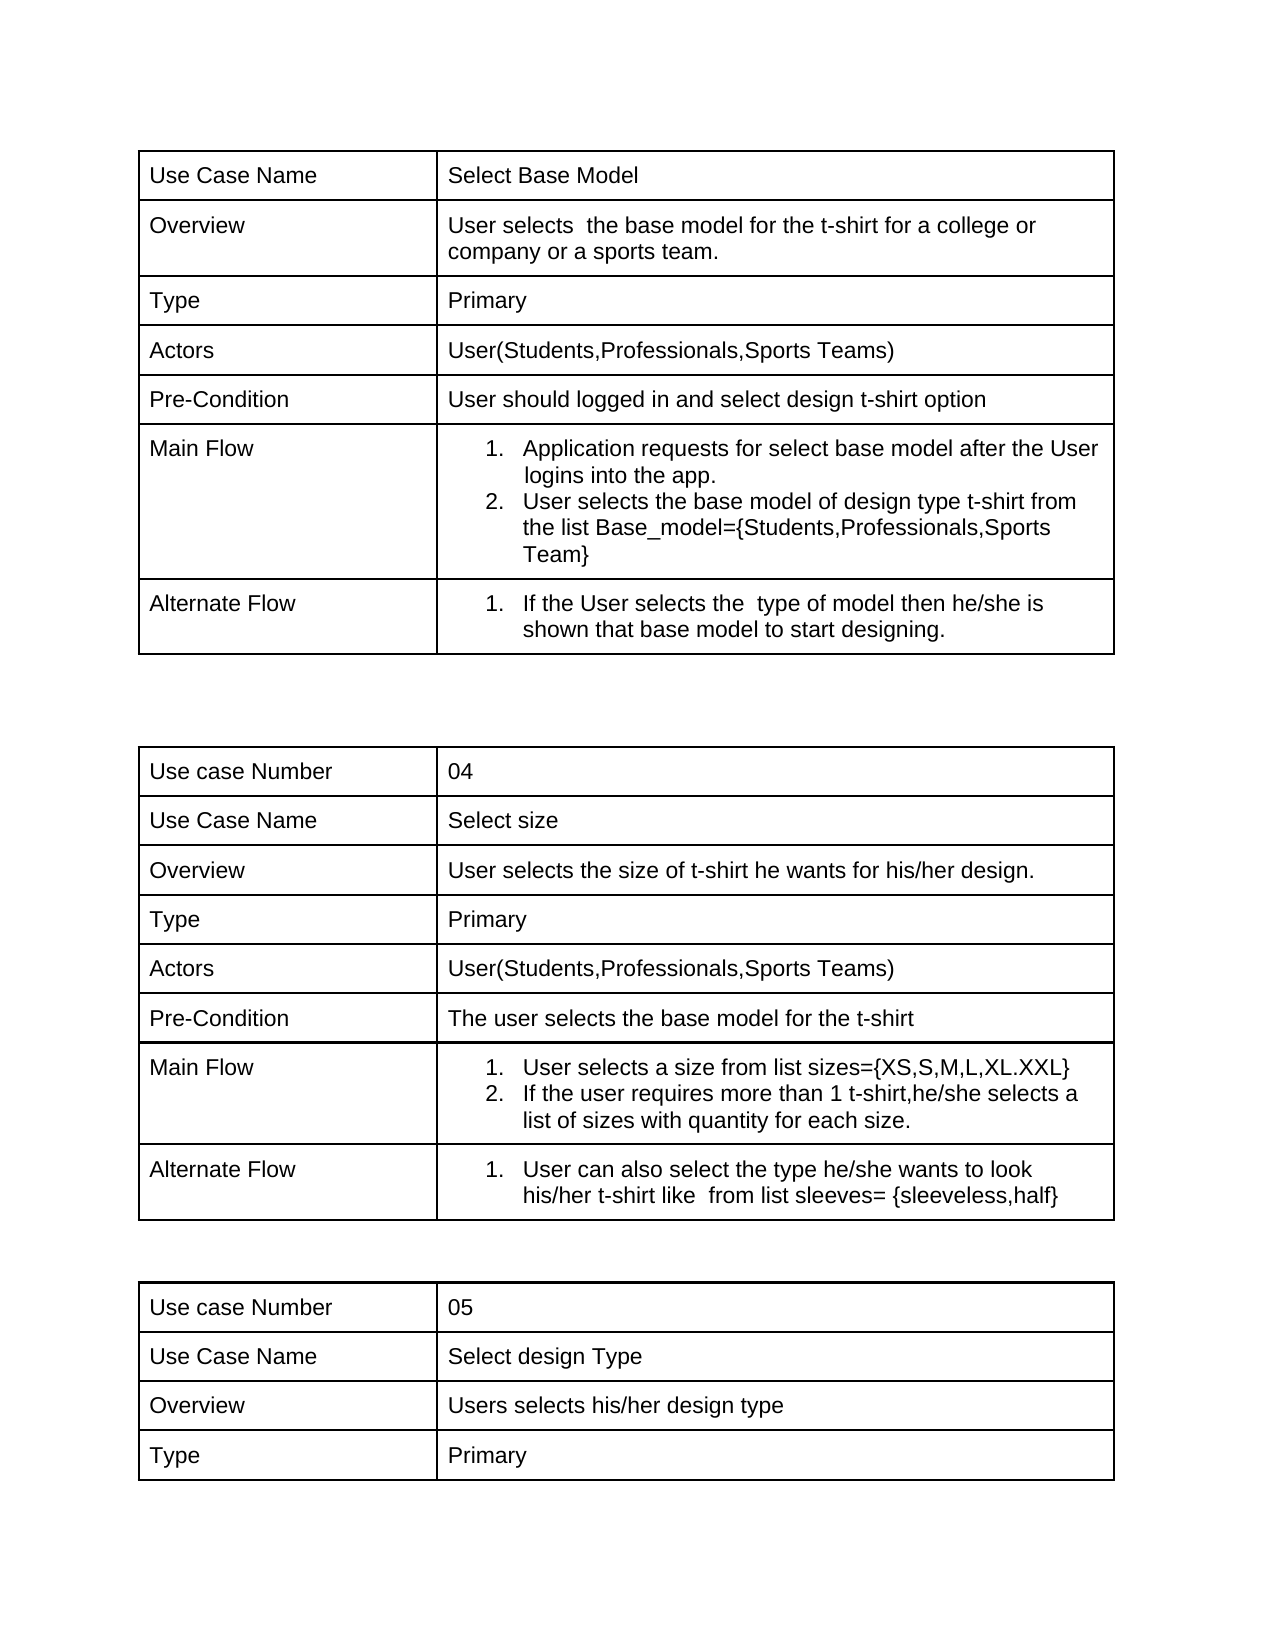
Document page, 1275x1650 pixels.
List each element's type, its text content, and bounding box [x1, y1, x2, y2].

table_cell Main Flow [140, 1044, 436, 1143]
table_header Use case Number [140, 1284, 436, 1331]
table_cell User selects the size of t-shirt he wants for his/her design. [438, 846, 1113, 893]
table_cell Main Flow [140, 425, 436, 577]
table_cell User selects the base model for the t-shirt for a college or company or a sports team. [438, 201, 1113, 275]
table_cell Select design Type [438, 1333, 1113, 1380]
table_cell Actors [140, 945, 436, 992]
table_cell Alternate Flow [140, 1145, 436, 1219]
table_cell User can also select the type he/she wants to look his/her t-shirt like from list sleeves= {sleeveless,half} [438, 1145, 1113, 1219]
table_cell If the User selects the type of model then he/she is shown that base model to start designing. [438, 580, 1113, 653]
table_header 05 [438, 1284, 1113, 1331]
table_cell User(Students,Professionals,Sports Teams) [438, 945, 1113, 992]
table_cell Pre-Condition [140, 994, 436, 1041]
table_cell Use Case Name [140, 152, 436, 199]
table_cell Type [140, 1431, 436, 1478]
table_cell Use Case Name [140, 1333, 436, 1380]
table_cell Overview [140, 1382, 436, 1429]
table_cell Primary [438, 277, 1113, 324]
table_cell Select size [438, 797, 1113, 844]
table_cell Use Case Name [140, 797, 436, 844]
table_cell Type [140, 896, 436, 943]
table_cell Overview [140, 846, 436, 893]
table_cell Overview [140, 201, 436, 275]
table_cell Users selects his/her design type [438, 1382, 1113, 1429]
table_cell Actors [140, 326, 436, 373]
table_cell Alternate Flow [140, 580, 436, 653]
table_cell Select Base Model [438, 152, 1113, 199]
table_cell Pre-Condition [140, 376, 436, 423]
table_header Use case Number [140, 748, 436, 795]
table_cell Type [140, 277, 436, 324]
table_cell Application requests for select base model after the User logins into the app. User selects the base model of design type t-shirt from the list Base_model={Students,Professionals,Sports Team} [438, 425, 1113, 577]
table_cell User(Students,Professionals,Sports Teams) [438, 326, 1113, 373]
table_header 04 [438, 748, 1113, 795]
table_cell User should logged in and select design t-shirt option [438, 376, 1113, 423]
table_cell User selects a size from list sizes={XS,S,M,L,XL.XXL} If the user requires more than 1 t-shirt,he/she selects a list of sizes with quantity for each size. [438, 1044, 1113, 1143]
table_cell Primary [438, 1431, 1113, 1478]
table_cell Primary [438, 896, 1113, 943]
table_cell The user selects the base model for the t-shirt [438, 994, 1113, 1041]
